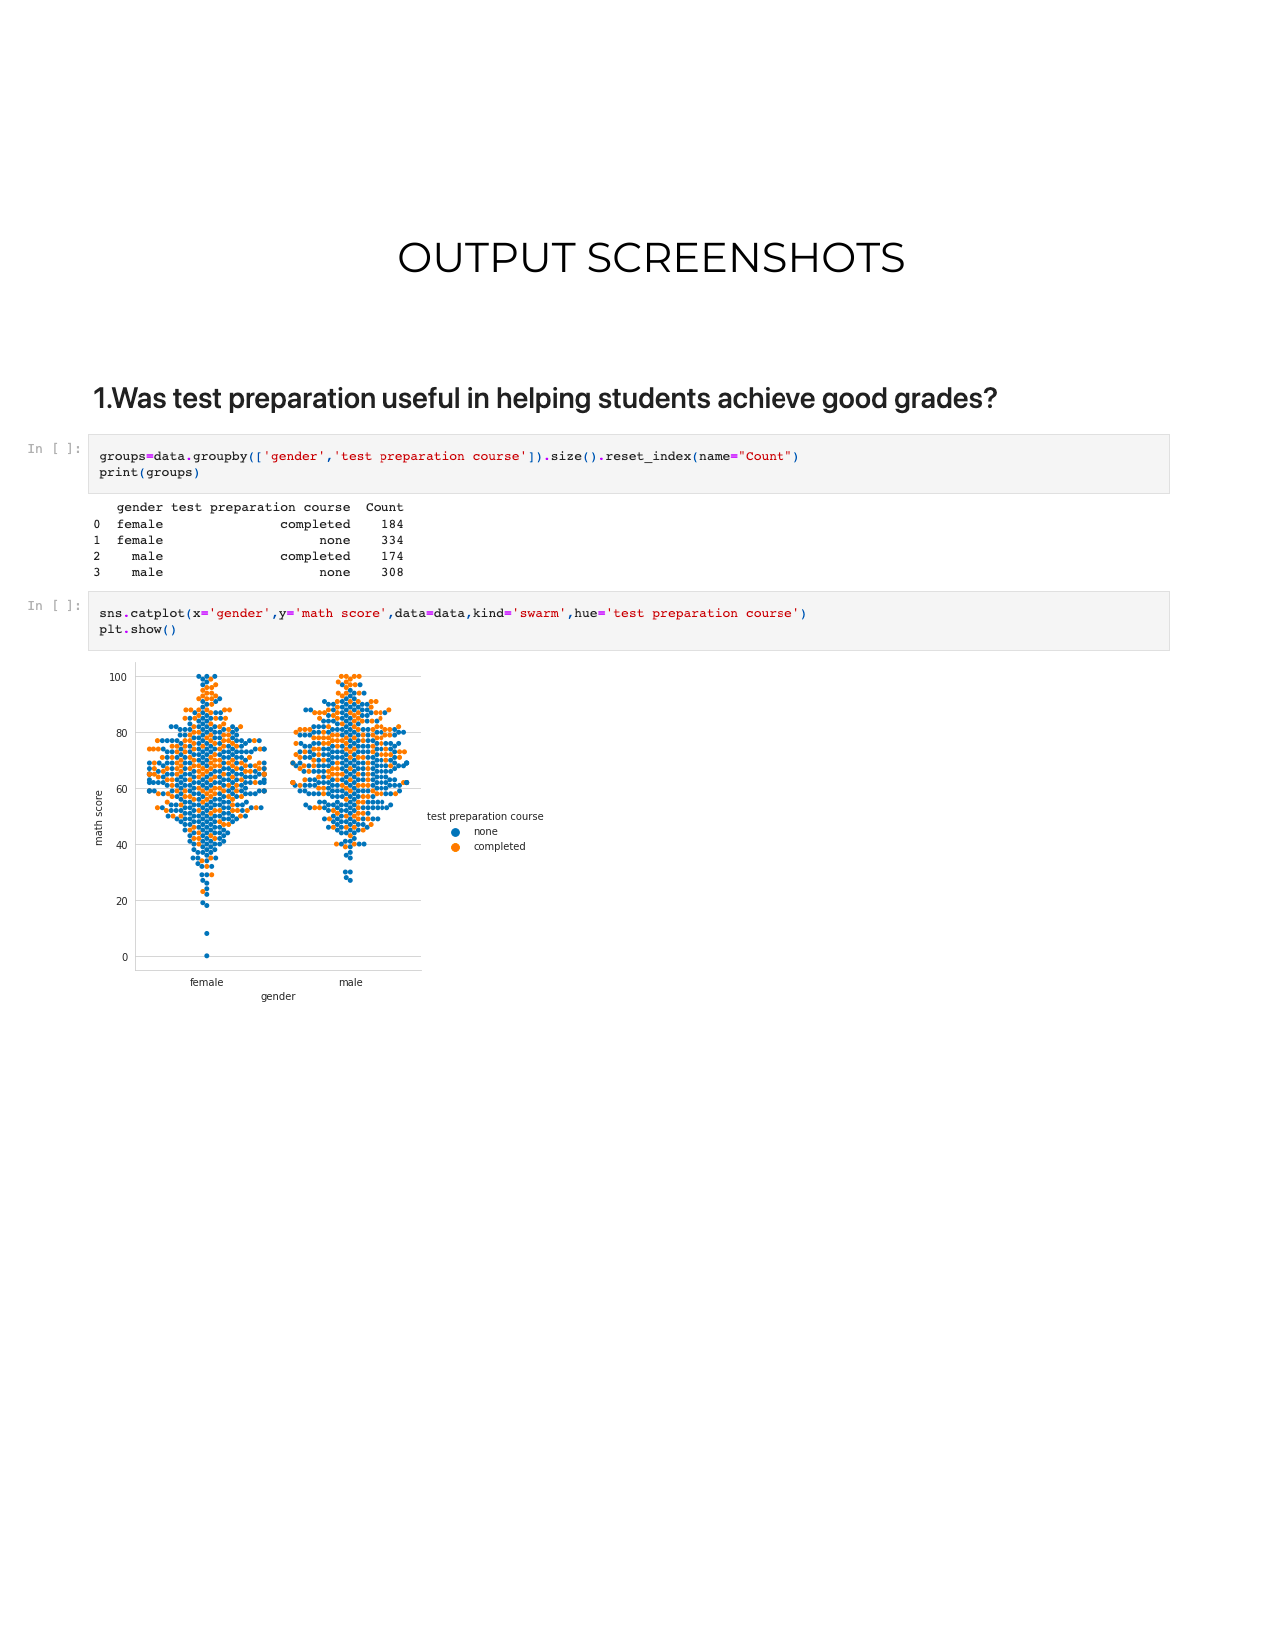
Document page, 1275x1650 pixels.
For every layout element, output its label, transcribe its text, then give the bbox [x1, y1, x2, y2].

subtitle OUTPUT SCREENSHOTS [103, 232, 1200, 283]
picture [0, 368, 1184, 1011]
